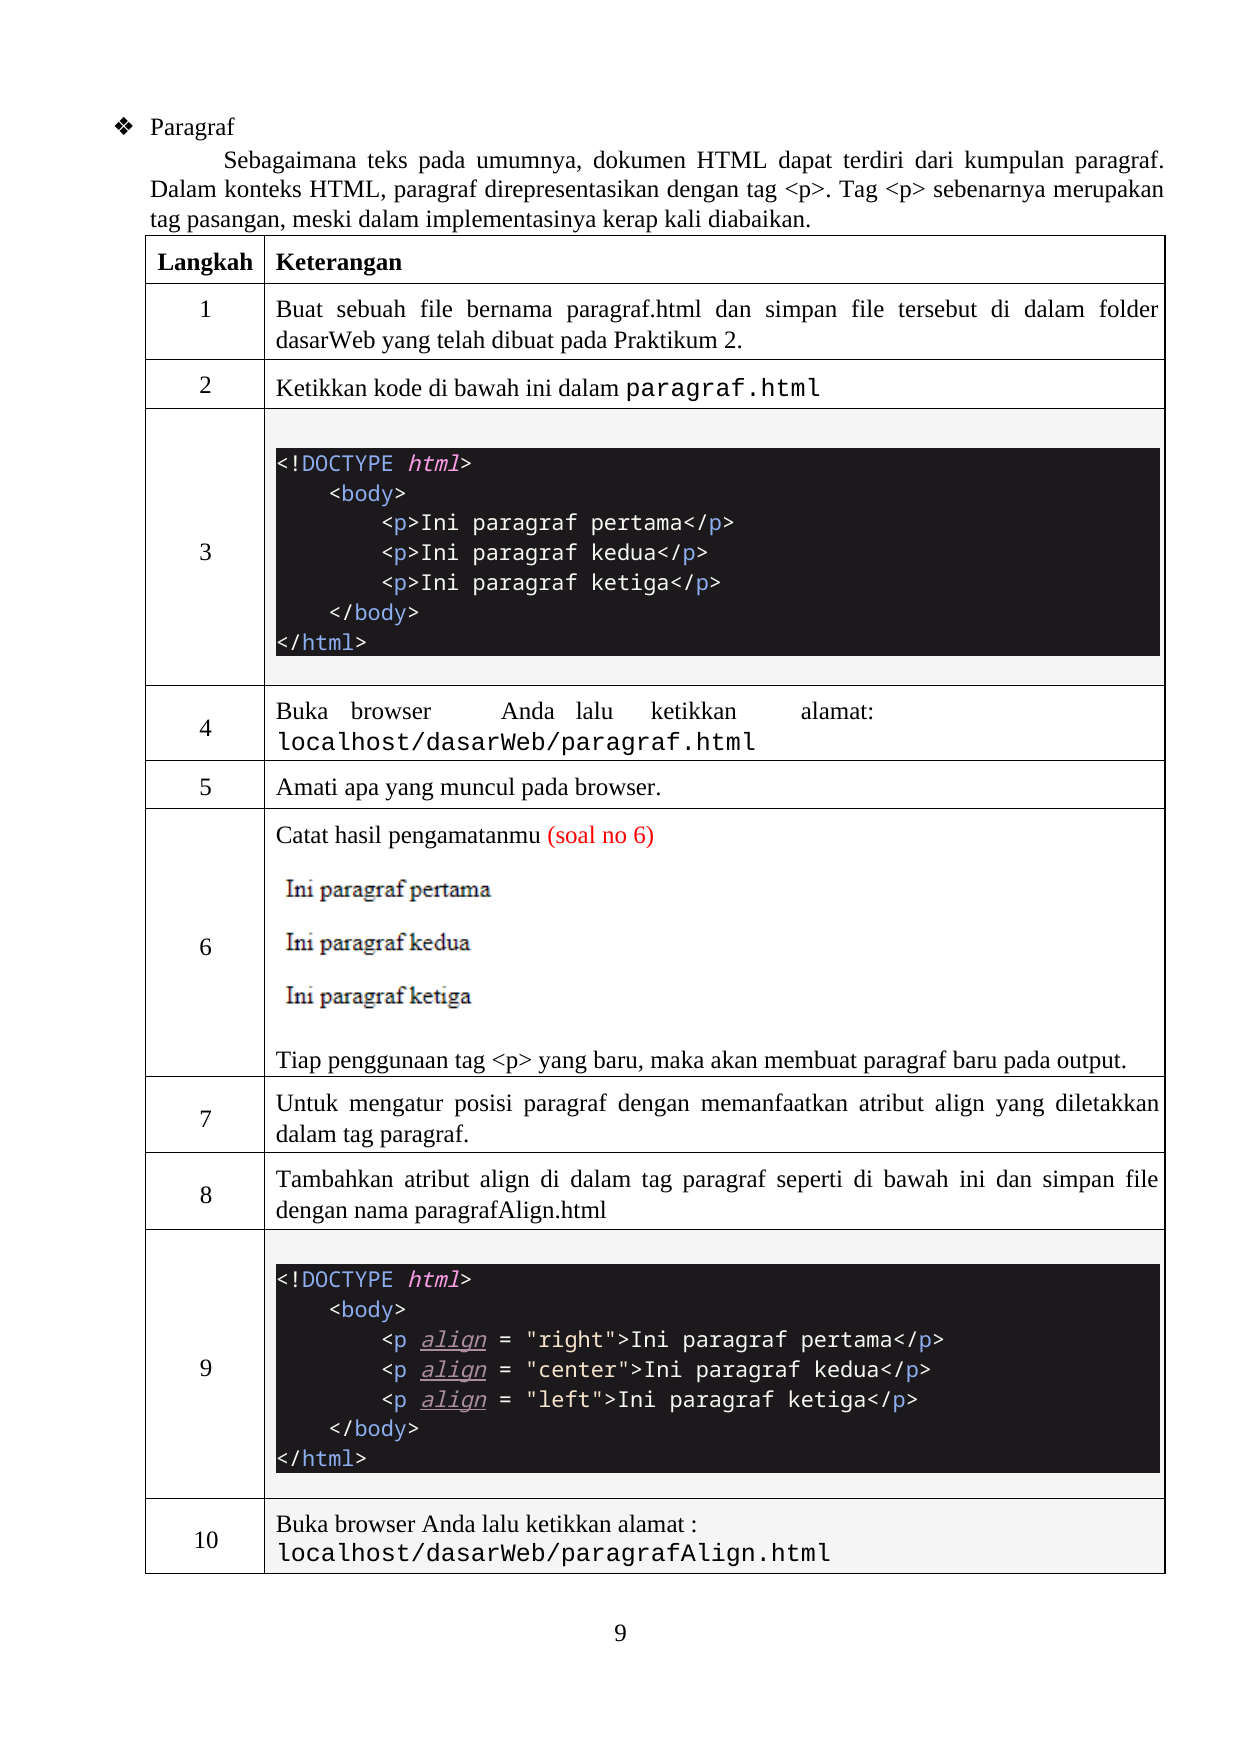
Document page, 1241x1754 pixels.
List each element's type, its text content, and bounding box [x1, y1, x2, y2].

table_cell 10 [146, 1499, 264, 1573]
table_cell Amati apa yang muncul pada browser. [265, 761, 1164, 808]
table_cell 2 [146, 360, 264, 408]
table_cell Buat sebuah file bernama paragraf.html dan simpan file tersebut di dalam folder dasarWeb yang telah dibuat pada Praktikum 2. [265, 284, 1164, 359]
table_cell 4 [146, 686, 264, 760]
table_cell Tambahkan atribut align di dalam tag paragraf seperti di bawah ini dan simpan file dengan nama paragrafAlign.html [265, 1153, 1164, 1228]
table_cell Catat hasil pengamatanmu (soal no 6) Tiap penggunaan tag <p> yang baru, maka akan membuat paragraf baru pada output. [265, 809, 1164, 1076]
table_header Keterangan [265, 236, 1164, 283]
table_cell <!DOCTYPE html> <body> <p>Ini paragraf pertama</p> <p>Ini paragraf kedua</p> <p>Ini paragraf ketiga</p> </body> </html> [265, 409, 1164, 684]
table_cell 7 [146, 1077, 264, 1152]
table_cell Buka browser Anda lalu ketikkan alamat : localhost/dasarWeb/paragrafAlign.html [265, 1499, 1164, 1573]
table_cell Buka browser Anda lalu ketikkan alamat: localhost/dasarWeb/paragraf.html [265, 686, 1164, 760]
table_cell 1 [146, 284, 264, 359]
table_cell 9 [146, 1230, 264, 1497]
table_cell 8 [146, 1153, 264, 1228]
table_cell 5 [146, 761, 264, 808]
table_cell Ketikkan kode di bawah ini dalam paragraf.html [265, 360, 1164, 408]
picture [275, 850, 523, 1043]
table_cell 3 [146, 409, 264, 684]
table_cell Untuk mengatur posisi paragraf dengan memanfaatkan atribut align yang diletakkan dalam tag paragraf. [265, 1077, 1164, 1152]
table_cell 6 [146, 809, 264, 1076]
table_cell <!DOCTYPE html> <body> <p align = "right">Ini paragraf pertama</p> <p align = "center">Ini paragraf kedua</p> <p align = "left">Ini paragraf ketiga</p> </body> </html> [265, 1230, 1164, 1497]
list Paragraf [112, 108, 1166, 142]
text Sebagaimana teks pada umumnya, dokumen HTML dapat terdiri dari kumpulan paragraf. Dalam konteks HTML, paragraf direpresentasikan dengan tag <p>. Tag <p> sebenarnya merupakan tag pasangan, meski dalam implementasinya kerap kali diabaikan. [150, 145, 1166, 233]
table_header Langkah [146, 236, 264, 283]
